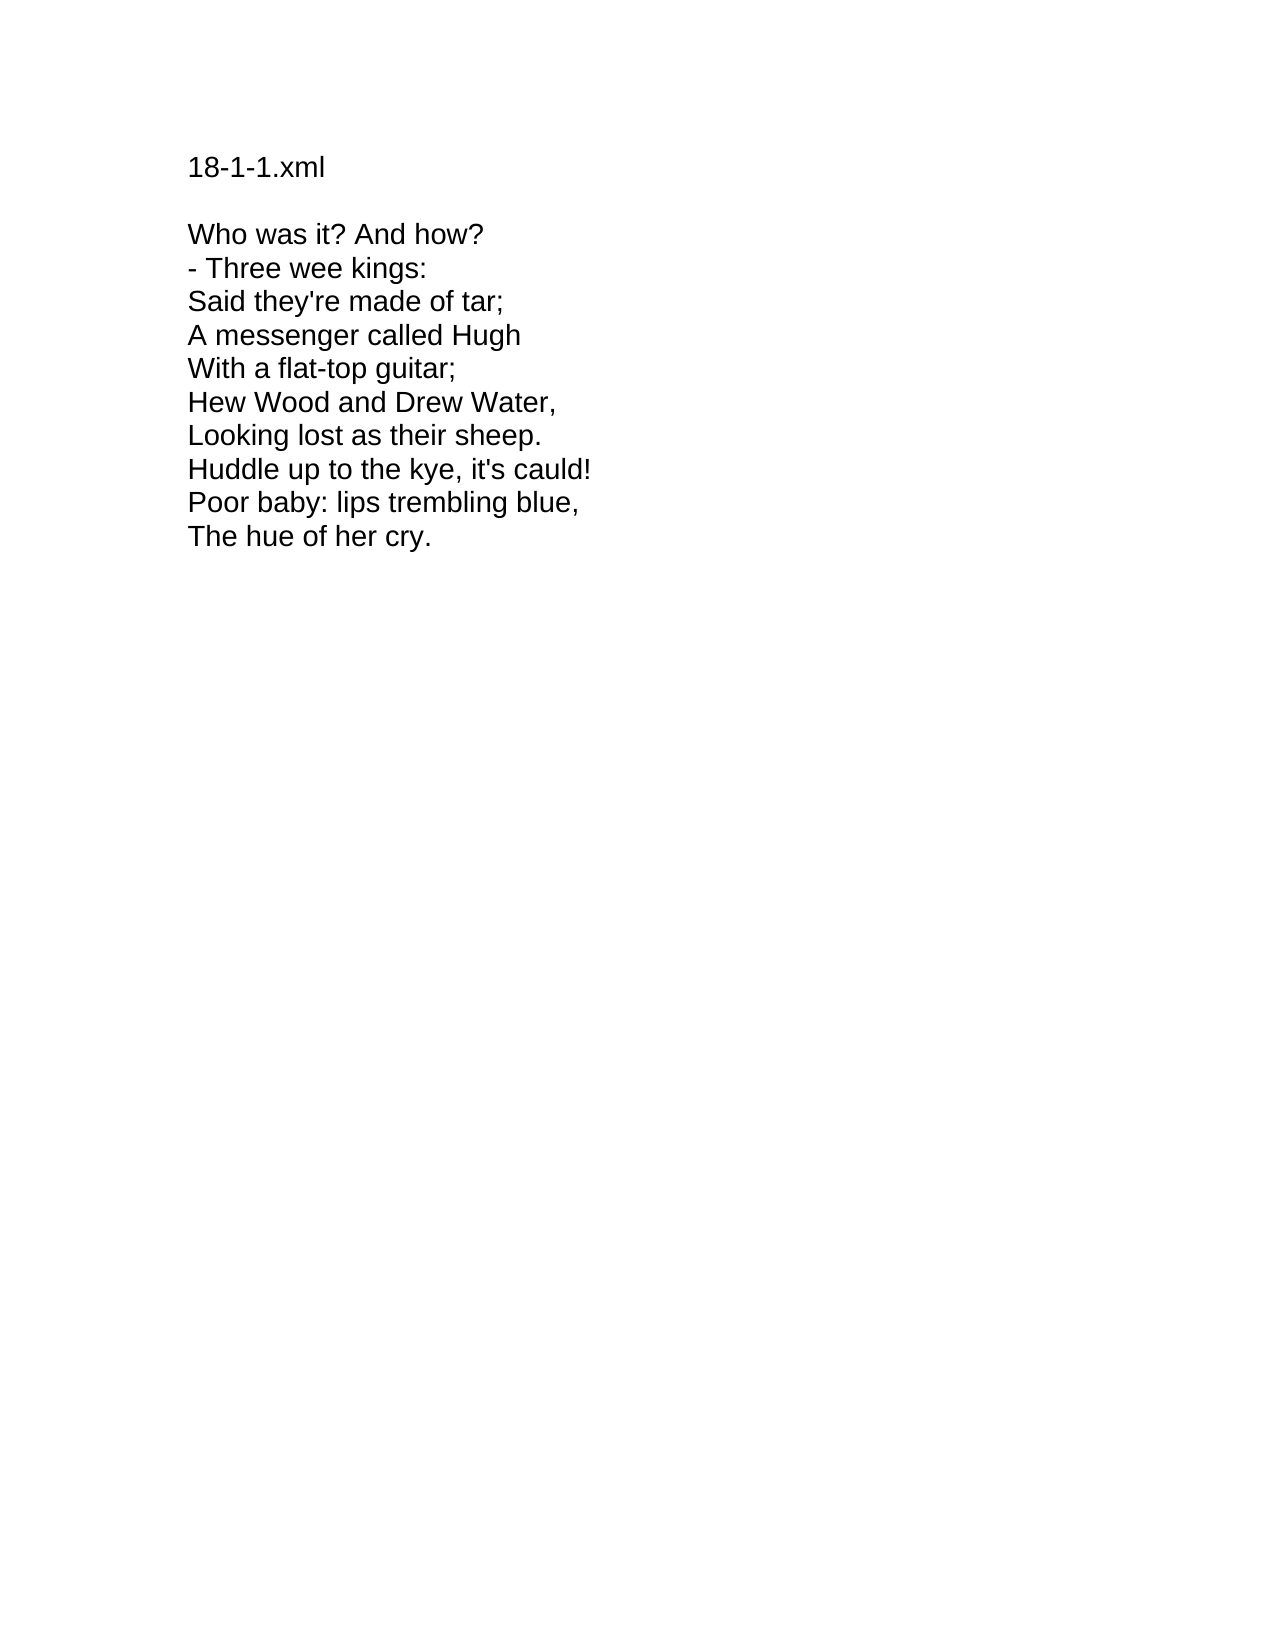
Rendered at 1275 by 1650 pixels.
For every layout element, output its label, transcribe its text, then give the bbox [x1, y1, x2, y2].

text 18-1-1.xml Who was it? And how? - Three wee kings: Said they're made of tar; A messenger called Hugh With a flat-top guitar; Hew Wood and Drew Water, Looking lost as their sheep. Huddle up to the kye, it's cauld! Poor baby: lips trembling blue, The hue of her cry. [187, 150, 1087, 586]
